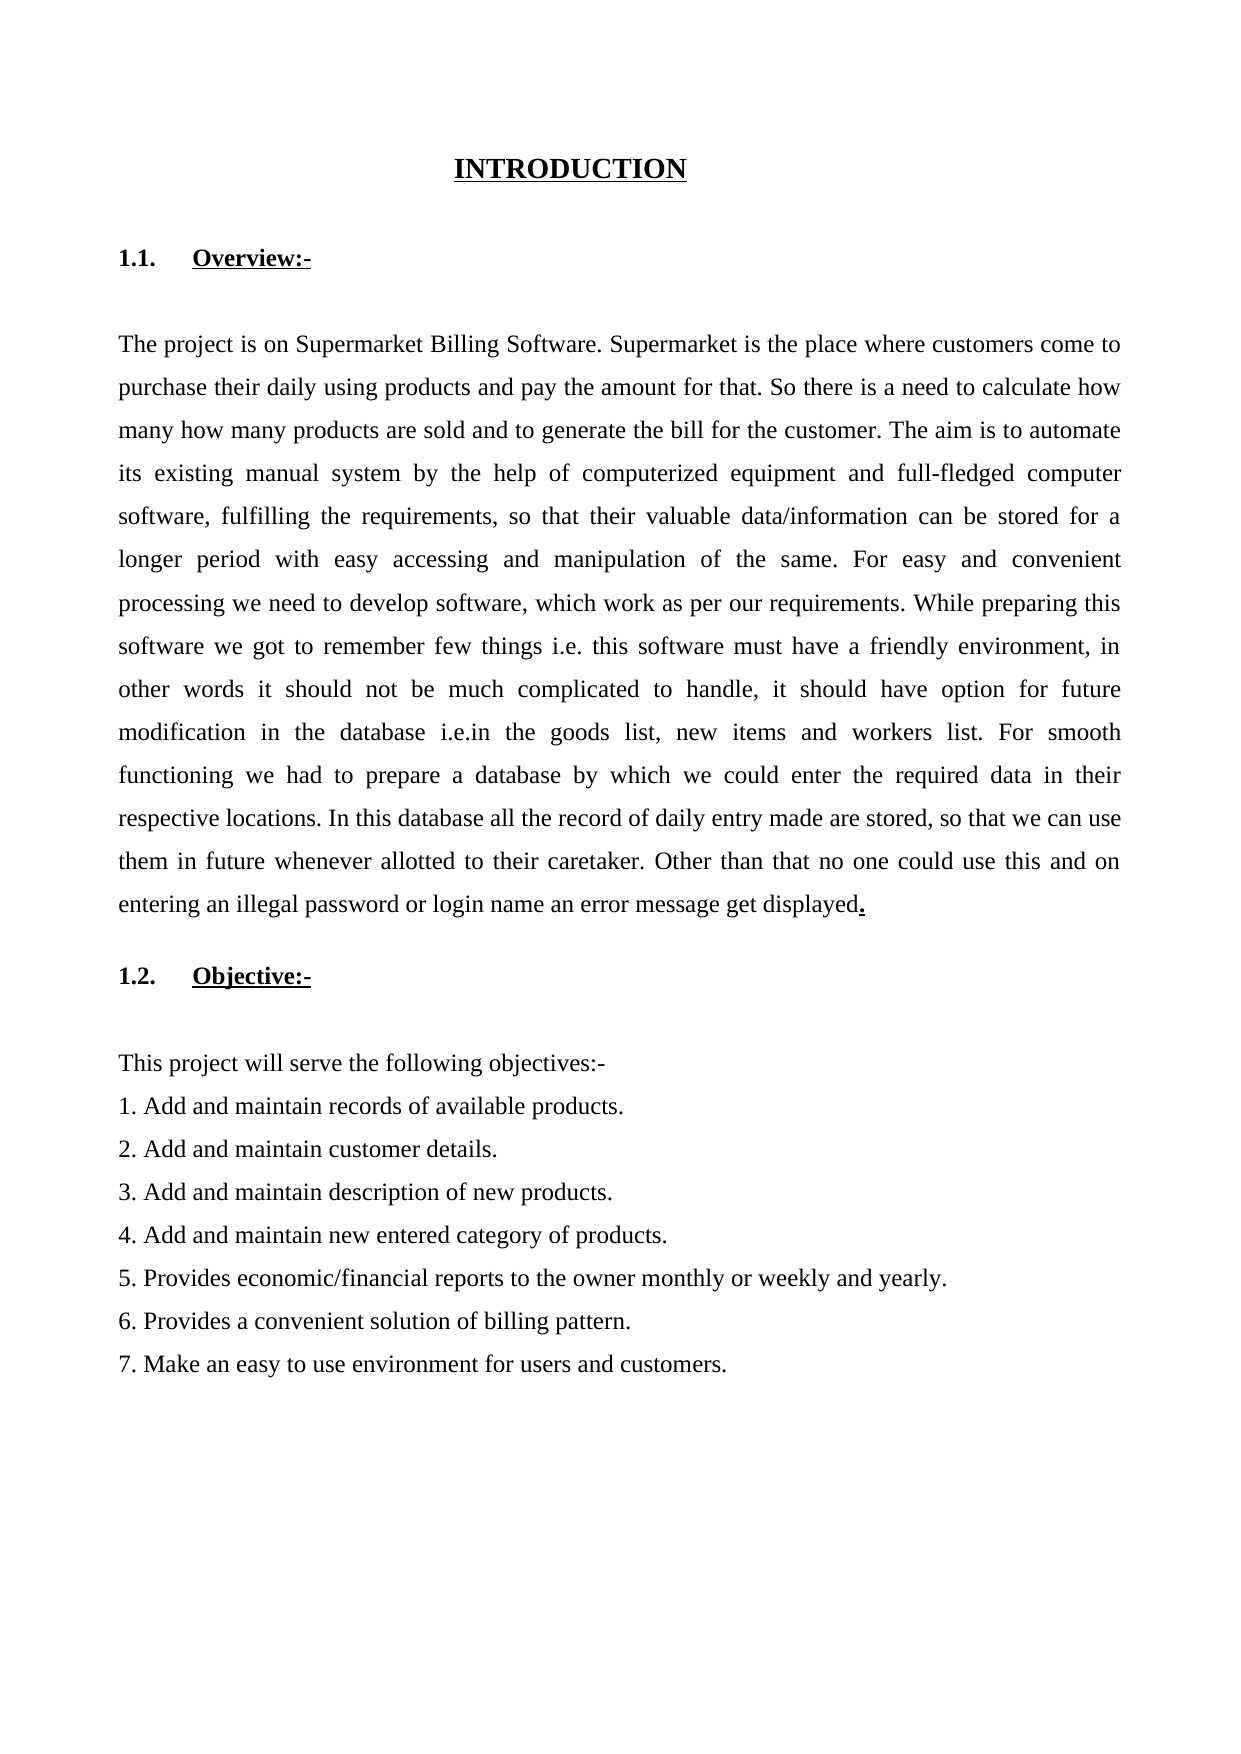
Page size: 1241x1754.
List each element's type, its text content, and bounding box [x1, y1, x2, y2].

list Objective:- [118, 961, 1122, 990]
text 4. Add and maintain new entered category of products. [118, 1220, 1122, 1249]
text 5. Provides economic/financial reports to the owner monthly or weekly and yearly. [118, 1263, 1122, 1292]
text 2. Add and maintain customer details. [118, 1134, 1122, 1163]
text This project will serve the following objectives:- [118, 1048, 1122, 1076]
text 3. Add and maintain description of new products. [118, 1177, 1122, 1206]
text INTRODUCTION [118, 152, 1122, 185]
text 6. Provides a convenient solution of billing pattern. [118, 1306, 1122, 1335]
text 1. Add and maintain records of available products. [118, 1091, 1122, 1119]
text 7. Make an easy to use environment for users and customers. [118, 1349, 1122, 1378]
text The project is on Supermarket Billing Software. Supermarket is the place where customers come to purchase their daily using products and pay the amount for that. So there is a need to calculate how many how many products are sold and to generate the bill for the customer. The aim is to automate its existing manual system by the help of computerized equipment and full-fledged computer software, fulfilling the requirements, so that their valuable data/information can be stored for a longer period with easy accessing and manipulation of the same. For easy and convenient processing we need to develop software, which work as per our requirements. While preparing this software we got to remember few things i.e. this software must have a friendly environment, in other words it should not be much complicated to handle, it should have option for future modification in the database i.e.in the goods list, new items and workers list. For smooth functioning we had to prepare a database by which we could enter the required data in their respective locations. In this database all the record of daily entry made are stored, so that we can use them in future whenever allotted to their caretaker. Other than that no one could use this and on entering an illegal password or login name an error message get displayed. [118, 329, 1122, 918]
list Overview:- [118, 243, 1122, 271]
